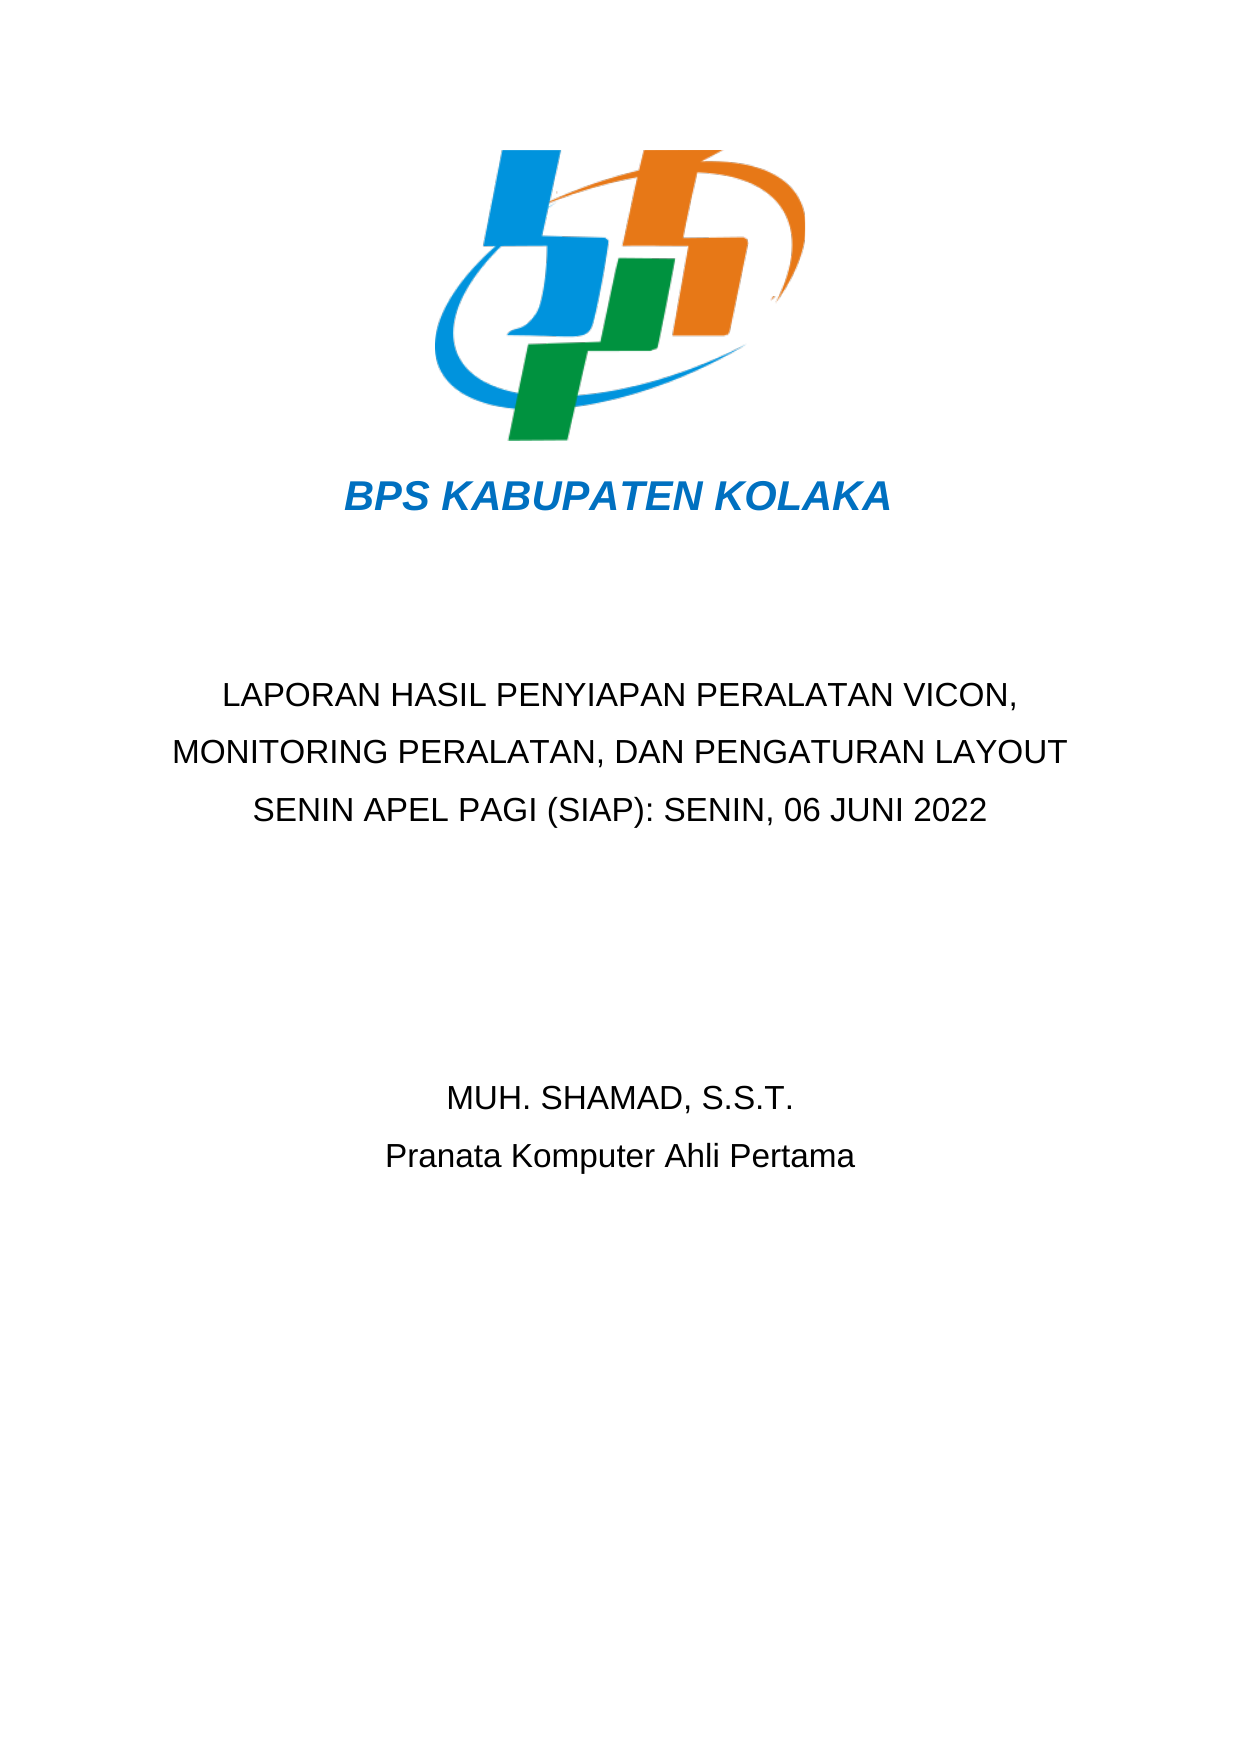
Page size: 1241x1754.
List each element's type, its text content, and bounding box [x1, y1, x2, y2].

picture [435, 150, 502, 338]
text Pranata Komputer Ahli Pertama [150, 1136, 1090, 1174]
picture [435, 150, 806, 441]
text MUH. SHAMAD, S.S.T. [150, 1078, 1090, 1116]
text BPS KABUPATEN KOLAKA [150, 471, 1090, 519]
text LAPORAN HASIL PENYIAPAN PERALATAN VICON, MONITORING PERALATAN, DAN PENGATURAN LAYOUT SENIN APEL PAGI (SIAP): SENIN, 06 JUNI 2022 [150, 675, 1090, 828]
